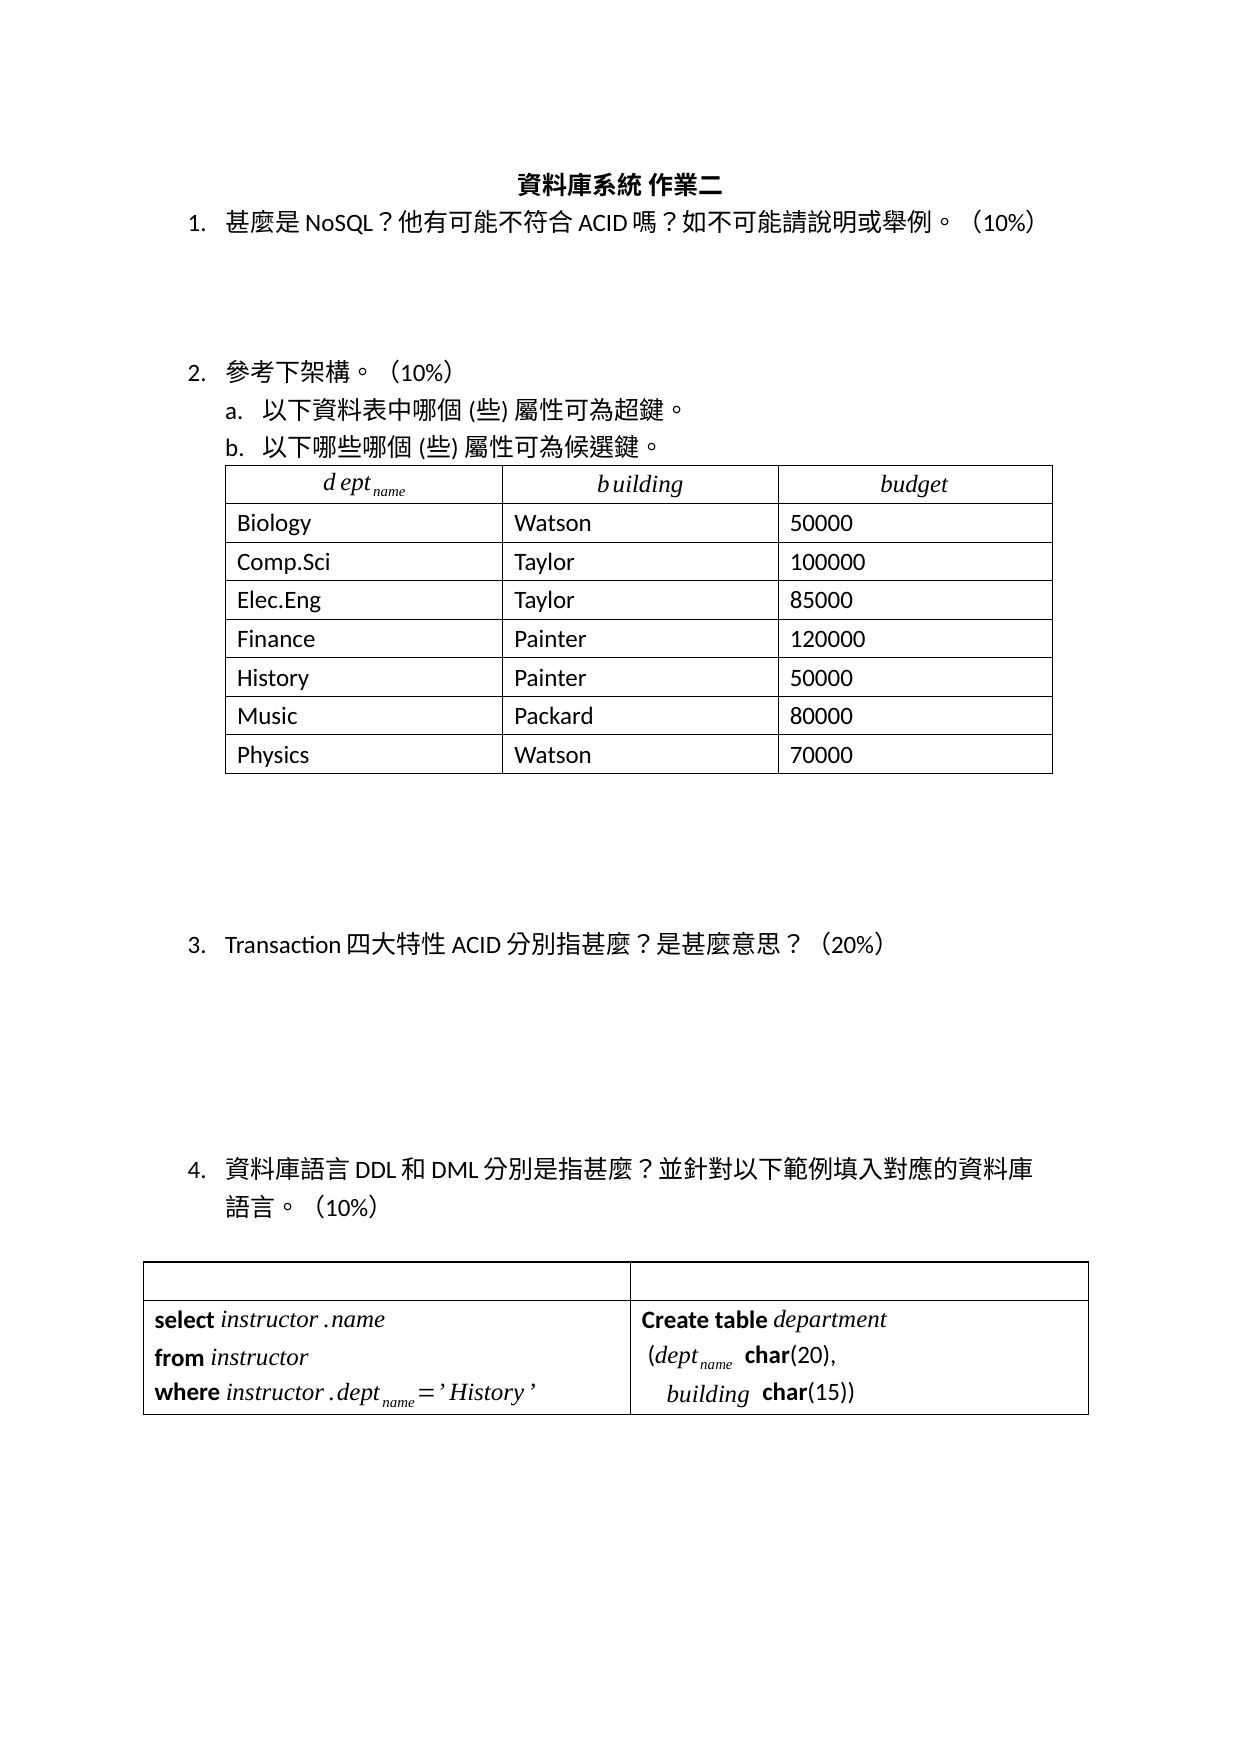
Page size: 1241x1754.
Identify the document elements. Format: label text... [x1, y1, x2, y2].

table_cell 80000 [779, 697, 1052, 734]
table_cell 120000 [779, 620, 1052, 657]
list 以下資料表中哪個 (些) 屬性可為超鍵。 [225, 389, 1053, 427]
list 參考下架構。（10%） [187, 352, 1053, 389]
table_cell History [226, 658, 502, 696]
table_cell Physics [226, 735, 502, 773]
text 資料庫系統 作業二 [187, 164, 1053, 202]
list Transaction四大特性ACID分別指甚麼？是甚麼意思？（20%） [187, 924, 1053, 961]
table_cell Music [226, 697, 502, 734]
table_cell Taylor [503, 581, 778, 619]
table_cell Packard [503, 697, 778, 734]
table_cell Create table ( char(20), char(15)) [631, 1301, 1088, 1413]
table_cell Painter [503, 620, 778, 657]
table_header [226, 466, 502, 503]
table_cell Biology [226, 504, 502, 542]
list 資料庫語言DDL和DML分別是指甚麼？並針對以下範例填入對應的資料庫語言。（10%） [187, 1149, 1053, 1224]
table_header [779, 466, 1052, 503]
table_cell 70000 [779, 735, 1052, 773]
table_cell Watson [503, 504, 778, 542]
list 以下哪些哪個 (些) 屬性可為候選鍵。 [225, 427, 1053, 464]
table_cell 100000 [779, 543, 1052, 580]
table_cell Watson [503, 735, 778, 773]
table_cell 85000 [779, 581, 1052, 619]
table_header [631, 1263, 1088, 1300]
list 甚麼是NoSQL？他有可能不符合ACID嗎？如不可能請說明或舉例。（10%） [187, 202, 1053, 239]
table_cell select from where [144, 1301, 630, 1413]
table_cell Taylor [503, 543, 778, 580]
table_cell Painter [503, 658, 778, 696]
table_header [144, 1263, 630, 1300]
table_cell 50000 [779, 658, 1052, 696]
table_cell Comp.Sci [226, 543, 502, 580]
table_cell 50000 [779, 504, 1052, 542]
table_cell Elec.Eng [226, 581, 502, 619]
table_header [503, 466, 778, 503]
table_cell Finance [226, 620, 502, 657]
